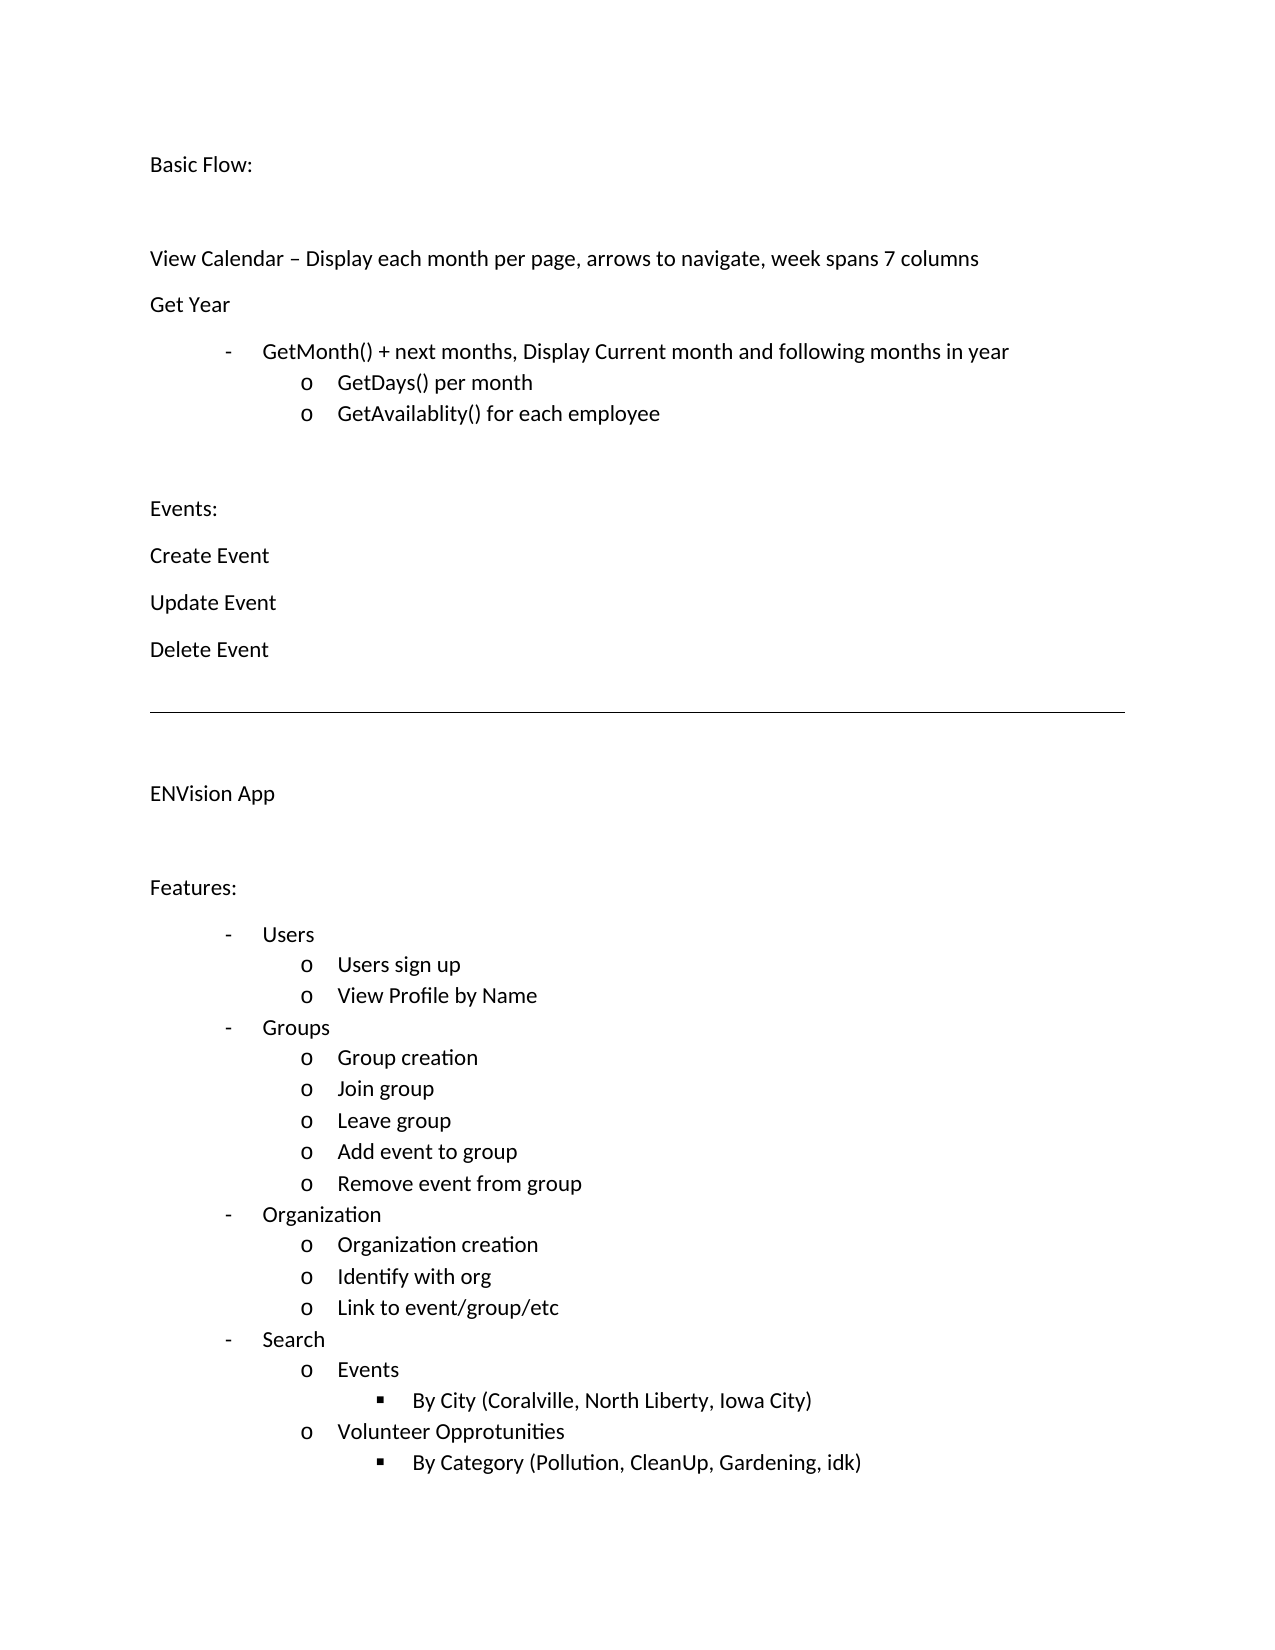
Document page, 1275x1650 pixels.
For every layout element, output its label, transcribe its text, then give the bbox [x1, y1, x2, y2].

list Groups [225, 1013, 1125, 1041]
text Basic Flow: [150, 150, 1125, 178]
text Update Event [150, 588, 1125, 616]
list Group creation [300, 1043, 1125, 1072]
text View Calendar – Display each month per page, arrows to navigate, week spans 7 columns [150, 244, 1125, 272]
list Leave group [300, 1106, 1125, 1135]
list Users sign up [300, 950, 1125, 979]
list Join group [300, 1074, 1125, 1104]
text Features: [150, 873, 1125, 901]
text ENVision App [150, 779, 1125, 807]
list By Category (Pollution, CleanUp, Gardening, idk) [375, 1448, 1125, 1476]
text Get Year [150, 291, 1125, 319]
list Search [225, 1325, 1125, 1353]
list By City (Coralville, North Liberty, Iowa City) [375, 1387, 1125, 1414]
list Volunteer Opprotunities [300, 1417, 1125, 1446]
list Organization [225, 1200, 1125, 1228]
list Remove event from group [300, 1169, 1125, 1198]
list Link to event/group/etc [300, 1293, 1125, 1323]
list Events [300, 1355, 1125, 1384]
list GetMonth() + next months, Display Current month and following months in year [225, 337, 1125, 366]
list View Profile by Name [300, 981, 1125, 1011]
list Organization creation [300, 1231, 1125, 1260]
list Add event to group [300, 1137, 1125, 1167]
text Events: [150, 494, 1125, 522]
text Delete Event [150, 635, 1125, 663]
list GetDays() per month [300, 368, 1125, 397]
text Create Event [150, 541, 1125, 569]
list Users [225, 920, 1125, 948]
list Identify with org [300, 1262, 1125, 1291]
list GetAvailablity() for each employee [300, 399, 1125, 428]
